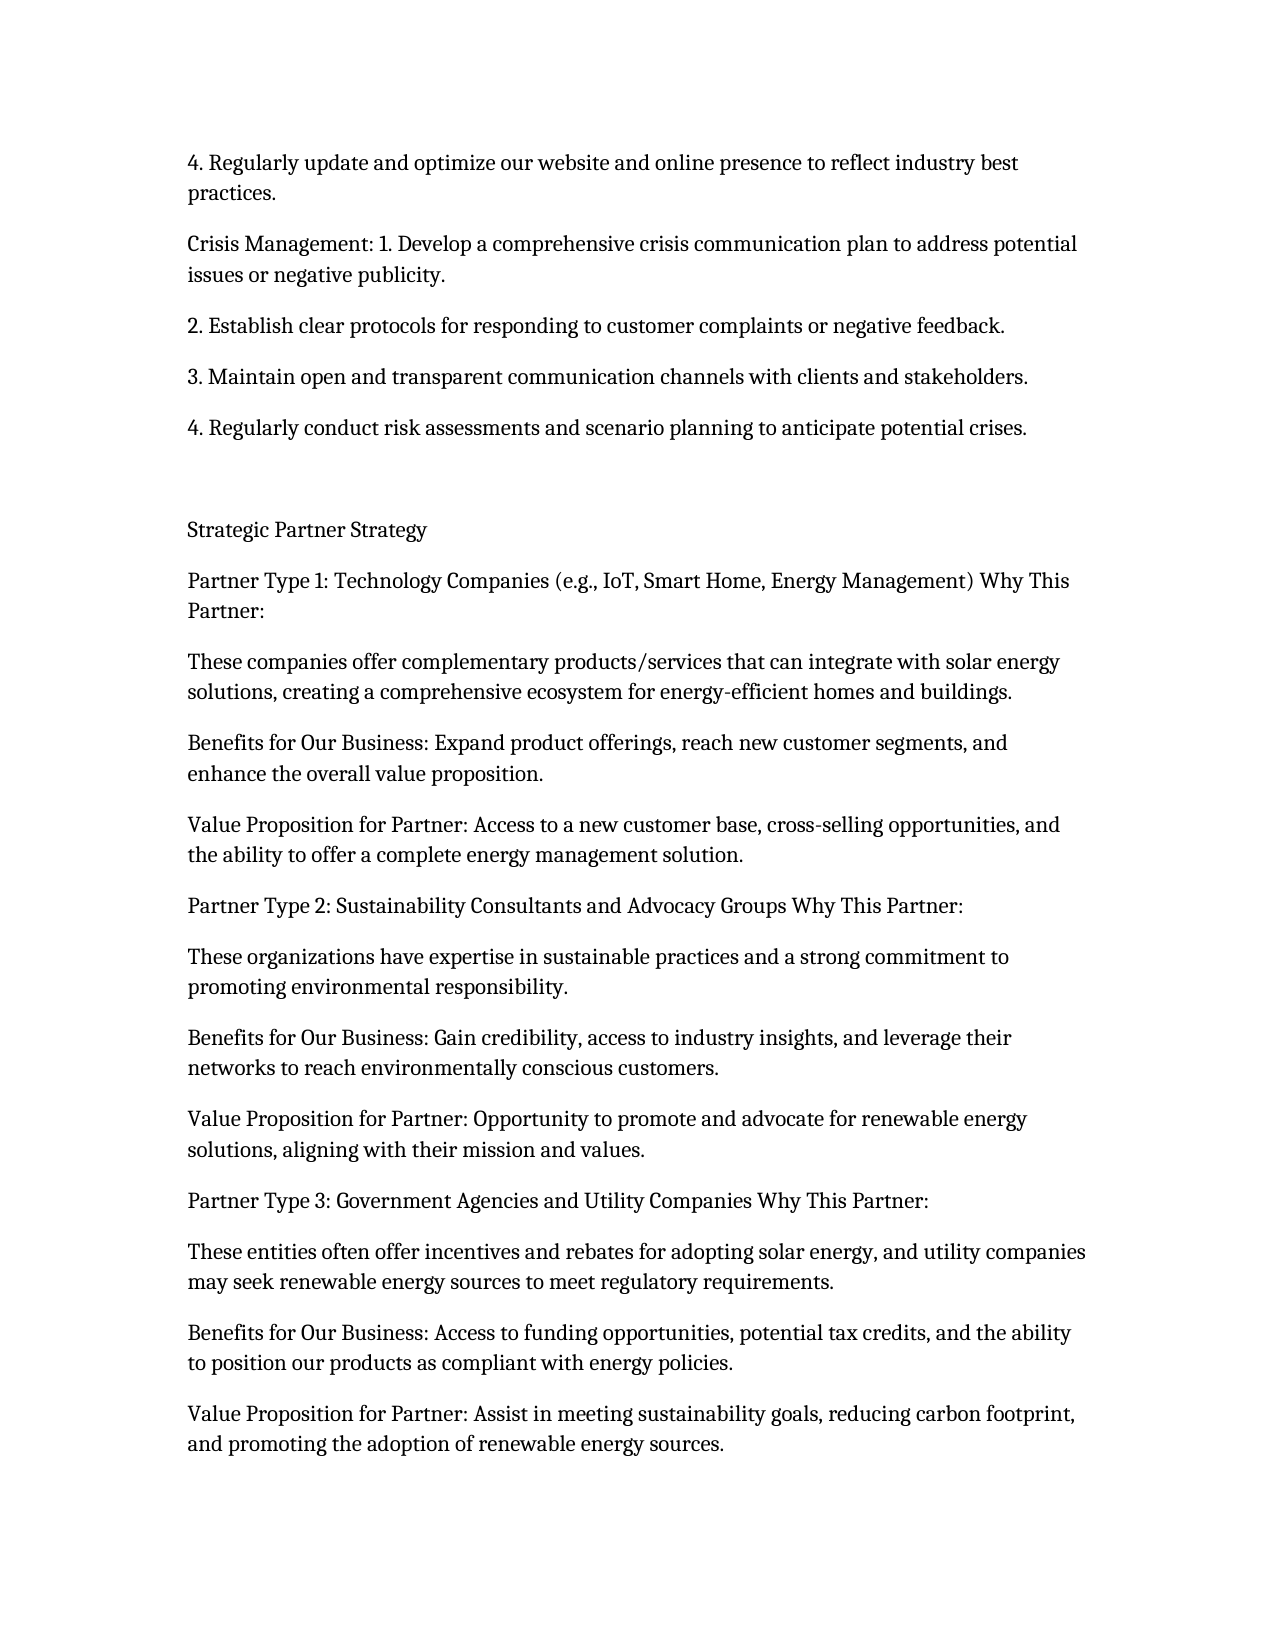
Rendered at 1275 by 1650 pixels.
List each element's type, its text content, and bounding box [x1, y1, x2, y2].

text Strategic Partner Strategy [187, 517, 1087, 543]
text 2. Establish clear protocols for responding to customer complaints or negative feedback. [187, 312, 1087, 339]
text These entities often offer incentives and rebates for adopting solar energy, and utility companies may seek renewable energy sources to meet regulatory requirements. [187, 1238, 1087, 1295]
text Value Proposition for Partner: Access to a new customer base, cross-selling opportunities, and the ability to offer a complete energy management solution. [187, 811, 1087, 868]
text 4. Regularly conduct risk assessments and scenario planning to anticipate potential crises. [187, 414, 1087, 441]
text These organizations have expertise in sustainable practices and a strong commitment to promoting environmental responsibility. [187, 944, 1087, 1000]
text These companies offer complementary products/services that can integrate with solar energy solutions, creating a comprehensive ecosystem for energy-efficient homes and buildings. [187, 649, 1087, 706]
text Crisis Management: 1. Develop a comprehensive crisis communication plan to address potential issues or negative publicity. [187, 231, 1087, 288]
text 3. Maintain open and transparent communication channels with clients and stakeholders. [187, 363, 1087, 390]
text Partner Type 1: Technology Companies (e.g., IoT, Smart Home, Energy Management) Why This Partner: [187, 568, 1087, 624]
text Partner Type 3: Government Agencies and Utility Companies Why This Partner: [187, 1187, 1087, 1214]
text Partner Type 2: Sustainability Consultants and Advocacy Groups Why This Partner: [187, 893, 1087, 919]
text Benefits for Our Business: Expand product offerings, reach new customer segments, and enhance the overall value proposition. [187, 730, 1087, 787]
text 4. Regularly update and optimize our website and online presence to reflect industry best practices. [187, 150, 1087, 207]
text Value Proposition for Partner: Assist in meeting sustainability goals, reducing carbon footprint, and promoting the adoption of renewable energy sources. [187, 1401, 1087, 1458]
text Benefits for Our Business: Access to funding opportunities, potential tax credits, and the ability to position our products as compliant with energy policies. [187, 1320, 1087, 1376]
text Benefits for Our Business: Gain credibility, access to industry insights, and leverage their networks to reach environmentally conscious customers. [187, 1025, 1087, 1082]
text Value Proposition for Partner: Opportunity to promote and advocate for renewable energy solutions, aligning with their mission and values. [187, 1106, 1087, 1163]
